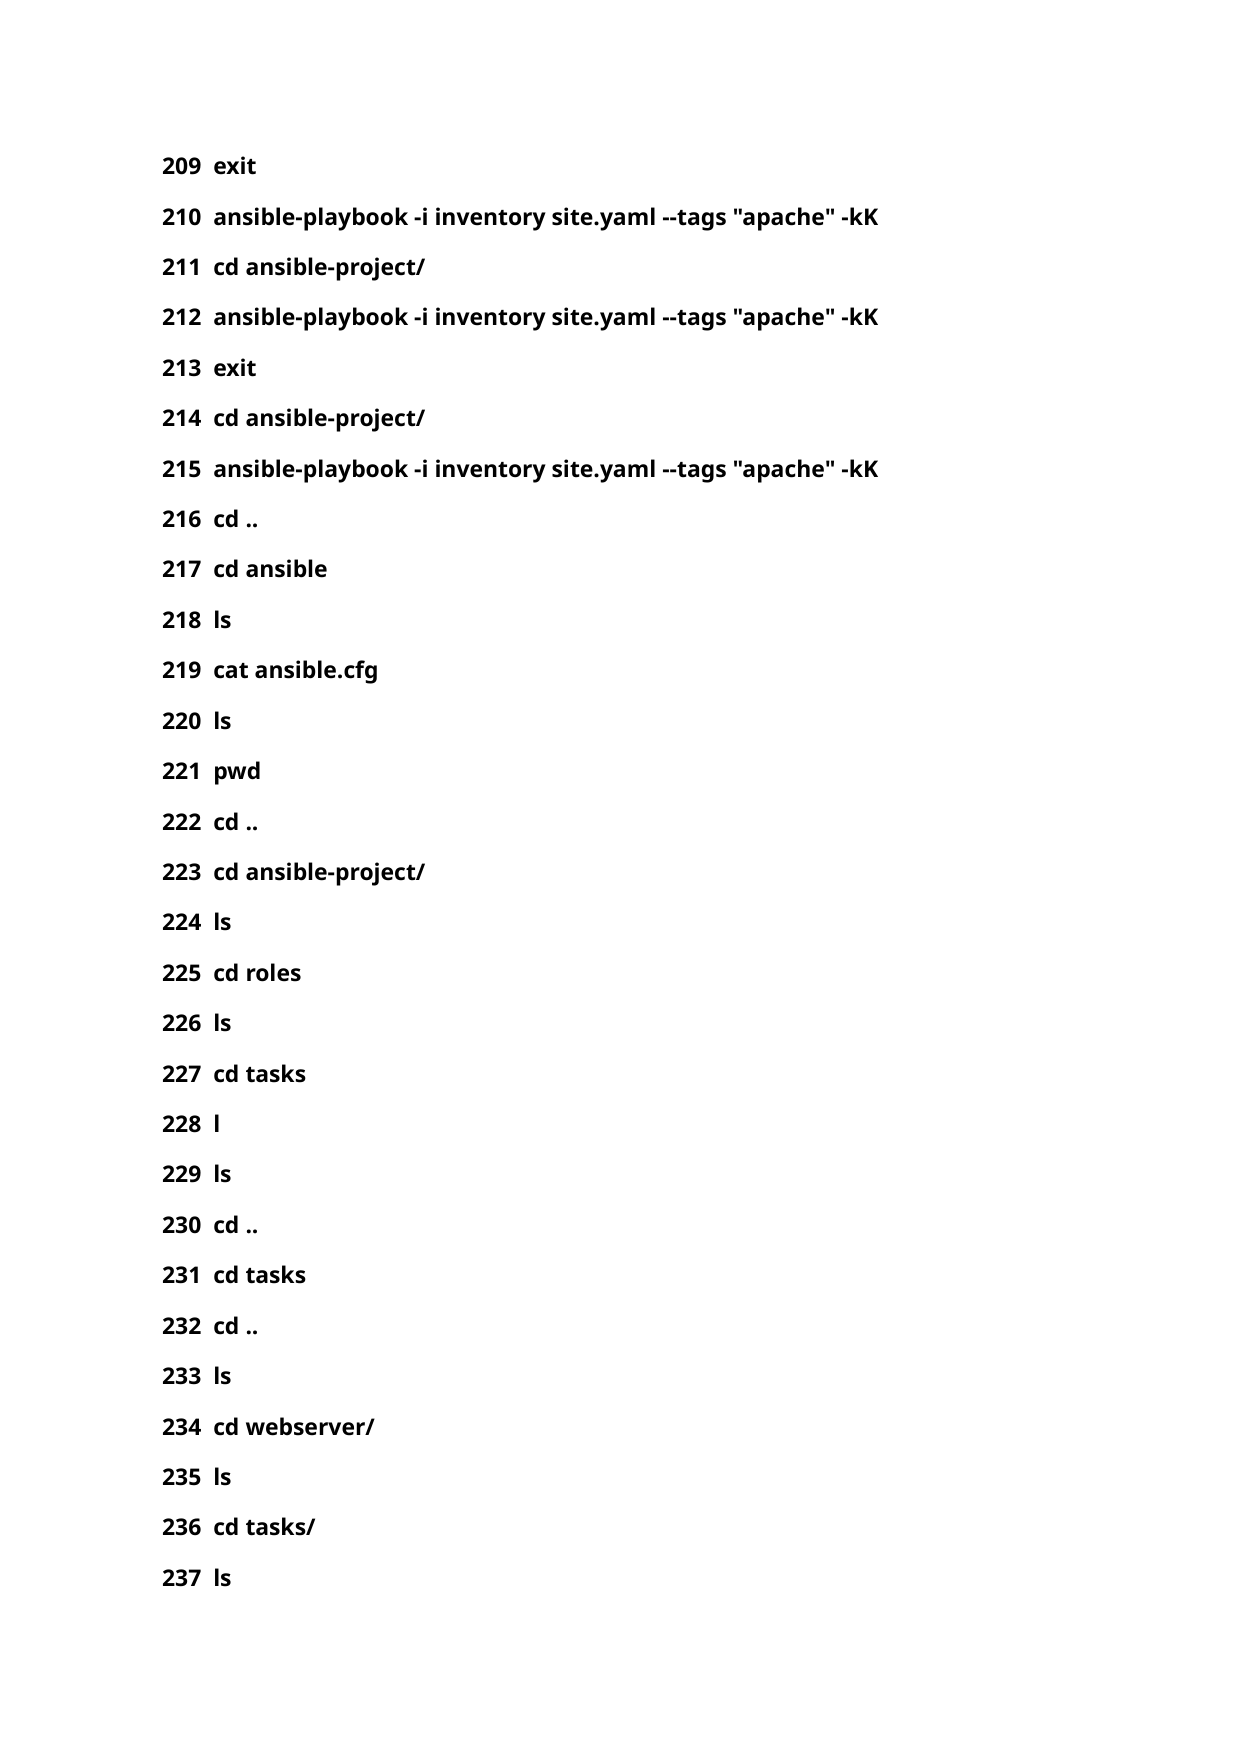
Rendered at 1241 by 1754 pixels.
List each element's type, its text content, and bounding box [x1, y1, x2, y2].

text 215 ansible-playbook -i inventory site.yaml --tags "apache" -kK [150, 452, 1090, 484]
text 229 ls [150, 1158, 1090, 1189]
text 225 cd roles [150, 957, 1090, 988]
text 221 pwd [150, 755, 1090, 786]
text 237 ls [150, 1562, 1090, 1593]
text 211 cd ansible-project/ [150, 251, 1090, 282]
text 220 ls [150, 704, 1090, 736]
text 235 ls [150, 1461, 1090, 1492]
text 231 cd tasks [150, 1259, 1090, 1290]
text 223 cd ansible-project/ [150, 856, 1090, 887]
text 230 cd .. [150, 1209, 1090, 1240]
text 234 cd webserver/ [150, 1410, 1090, 1442]
text 236 cd tasks/ [150, 1511, 1090, 1542]
text 232 cd .. [150, 1309, 1090, 1341]
text 210 ansible-playbook -i inventory site.yaml --tags "apache" -kK [150, 200, 1090, 232]
text 228 l [150, 1108, 1090, 1139]
text 218 ls [150, 604, 1090, 635]
text 224 ls [150, 906, 1090, 937]
text 213 exit [150, 352, 1090, 383]
text 222 cd .. [150, 805, 1090, 837]
text 227 cd tasks [150, 1057, 1090, 1089]
text 209 exit [150, 150, 1090, 181]
text 219 cat ansible.cfg [150, 654, 1090, 685]
text 217 cd ansible [150, 553, 1090, 584]
text 214 cd ansible-project/ [150, 402, 1090, 433]
text 216 cd .. [150, 503, 1090, 534]
text 226 ls [150, 1007, 1090, 1038]
text 233 ls [150, 1360, 1090, 1391]
text 212 ansible-playbook -i inventory site.yaml --tags "apache" -kK [150, 301, 1090, 332]
